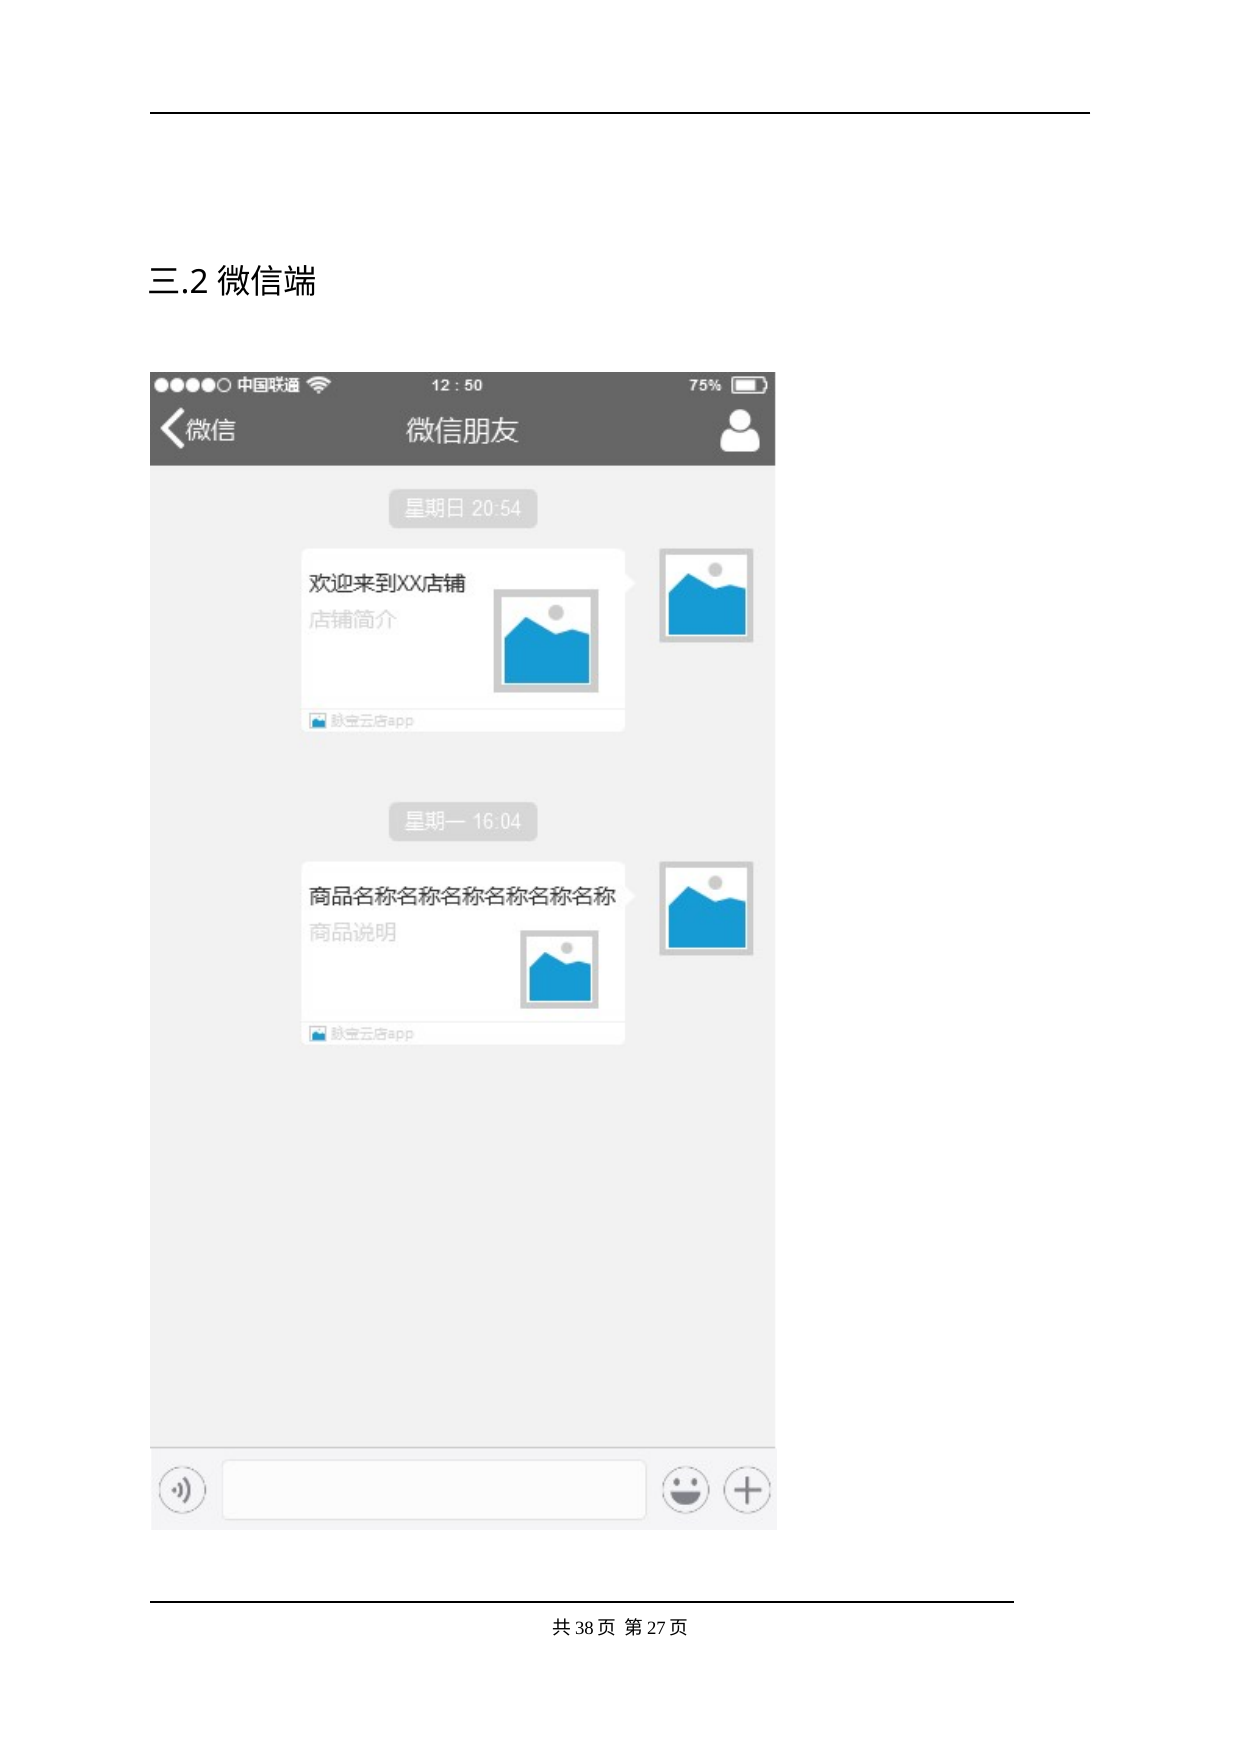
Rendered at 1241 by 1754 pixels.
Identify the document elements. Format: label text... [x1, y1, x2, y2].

picture [150, 372, 777, 1530]
text 微信端 [147, 246, 1090, 311]
